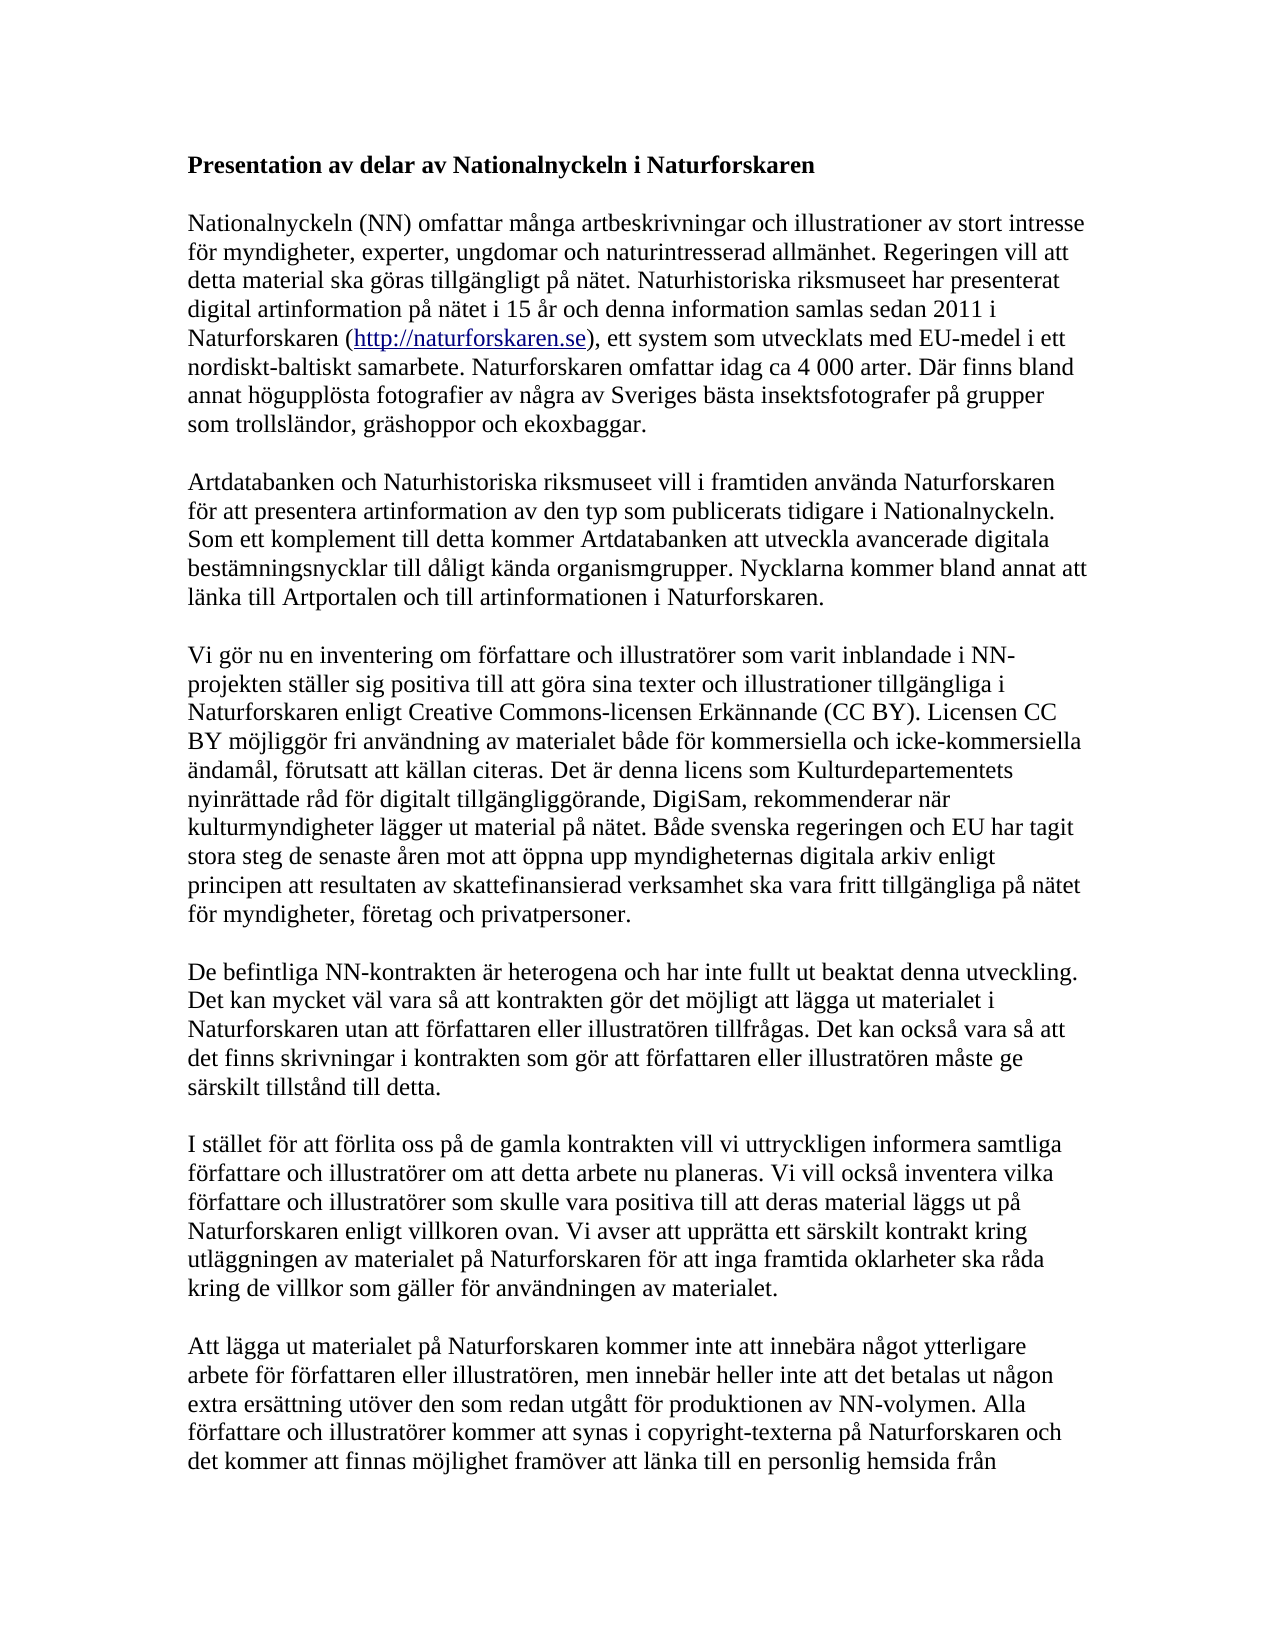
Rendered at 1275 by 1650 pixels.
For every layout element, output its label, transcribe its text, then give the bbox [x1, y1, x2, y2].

text Presentation av delar av Nationalnyckeln i Naturforskaren [187, 150, 1087, 179]
text De befintliga NN-kontrakten är heterogena och har inte fullt ut beaktat denna utveckling. Det kan mycket väl vara så att kontrakten gör det möjligt att lägga ut materialet i Naturforskaren utan att författaren eller illustratören tillfrågas. Det kan också vara så att det finns skrivningar i kontrakten som gör att författaren eller illustratören måste ge särskilt tillstånd till detta. [187, 957, 1087, 1100]
text Artdatabanken och Naturhistoriska riksmuseet vill i framtiden använda Naturforskaren för att presentera artinformation av den typ som publicerats tidigare i Nationalnyckeln. Som ett komplement till detta kommer Artdatabanken att utveckla avancerade digitala bestämningsnycklar till dåligt kända organismgrupper. Nycklarna kommer bland annat att länka till Artportalen och till artinformationen i Naturforskaren. [187, 467, 1087, 611]
text Nationalnyckeln (NN) omfattar många artbeskrivningar och illustrationer av stort intresse för myndigheter, experter, ungdomar och naturintresserad allmänhet. Regeringen vill att detta material ska göras tillgängligt på nätet. Naturhistoriska riksmuseet har presenterat digital artinformation på nätet i 15 år och denna information samlas sedan 2011 i Naturforskaren (http://naturforskaren.se), ett system som utvecklats med EU-medel i ett nordiskt-baltiskt samarbete. Naturforskaren omfattar idag ca 4 000 arter. Där finns bland annat högupplösta fotografier av några av Sveriges bästa insektsfotografer på grupper som trollsländor, gräshoppor och ekoxbaggar. [187, 208, 1087, 438]
text I stället för att förlita oss på de gamla kontrakten vill vi uttryckligen informera samtliga författare och illustratörer om att detta arbete nu planeras. Vi vill också inventera vilka författare och illustratörer som skulle vara positiva till att deras material läggs ut på Naturforskaren enligt villkoren ovan. Vi avser att upprätta ett särskilt kontrakt kring utläggningen av materialet på Naturforskaren för att inga framtida oklarheter ska råda kring de villkor som gäller för användningen av materialet. [187, 1129, 1087, 1302]
text Vi gör nu en inventering om författare och illustratörer som varit inblandade i NN-projekten ställer sig positiva till att göra sina texter och illustrationer tillgängliga i Naturforskaren enligt Creative Commons-licensen Erkännande (CC BY). Licensen CC BY möjliggör fri användning av materialet både för kommersiella och icke-kommersiella ändamål, förutsatt att källan citeras. Det är denna licens som Kulturdepartementets nyinrättade råd för digitalt tillgängliggörande, DigiSam, rekommenderar när kulturmyndigheter lägger ut material på nätet. Både svenska regeringen och EU har tagit stora steg de senaste åren mot att öppna upp myndigheternas digitala arkiv enligt principen att resultaten av skattefinansierad verksamhet ska vara fritt tillgängliga på nätet för myndigheter, företag och privatpersoner. [187, 640, 1087, 927]
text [187, 1331, 1087, 1475]
